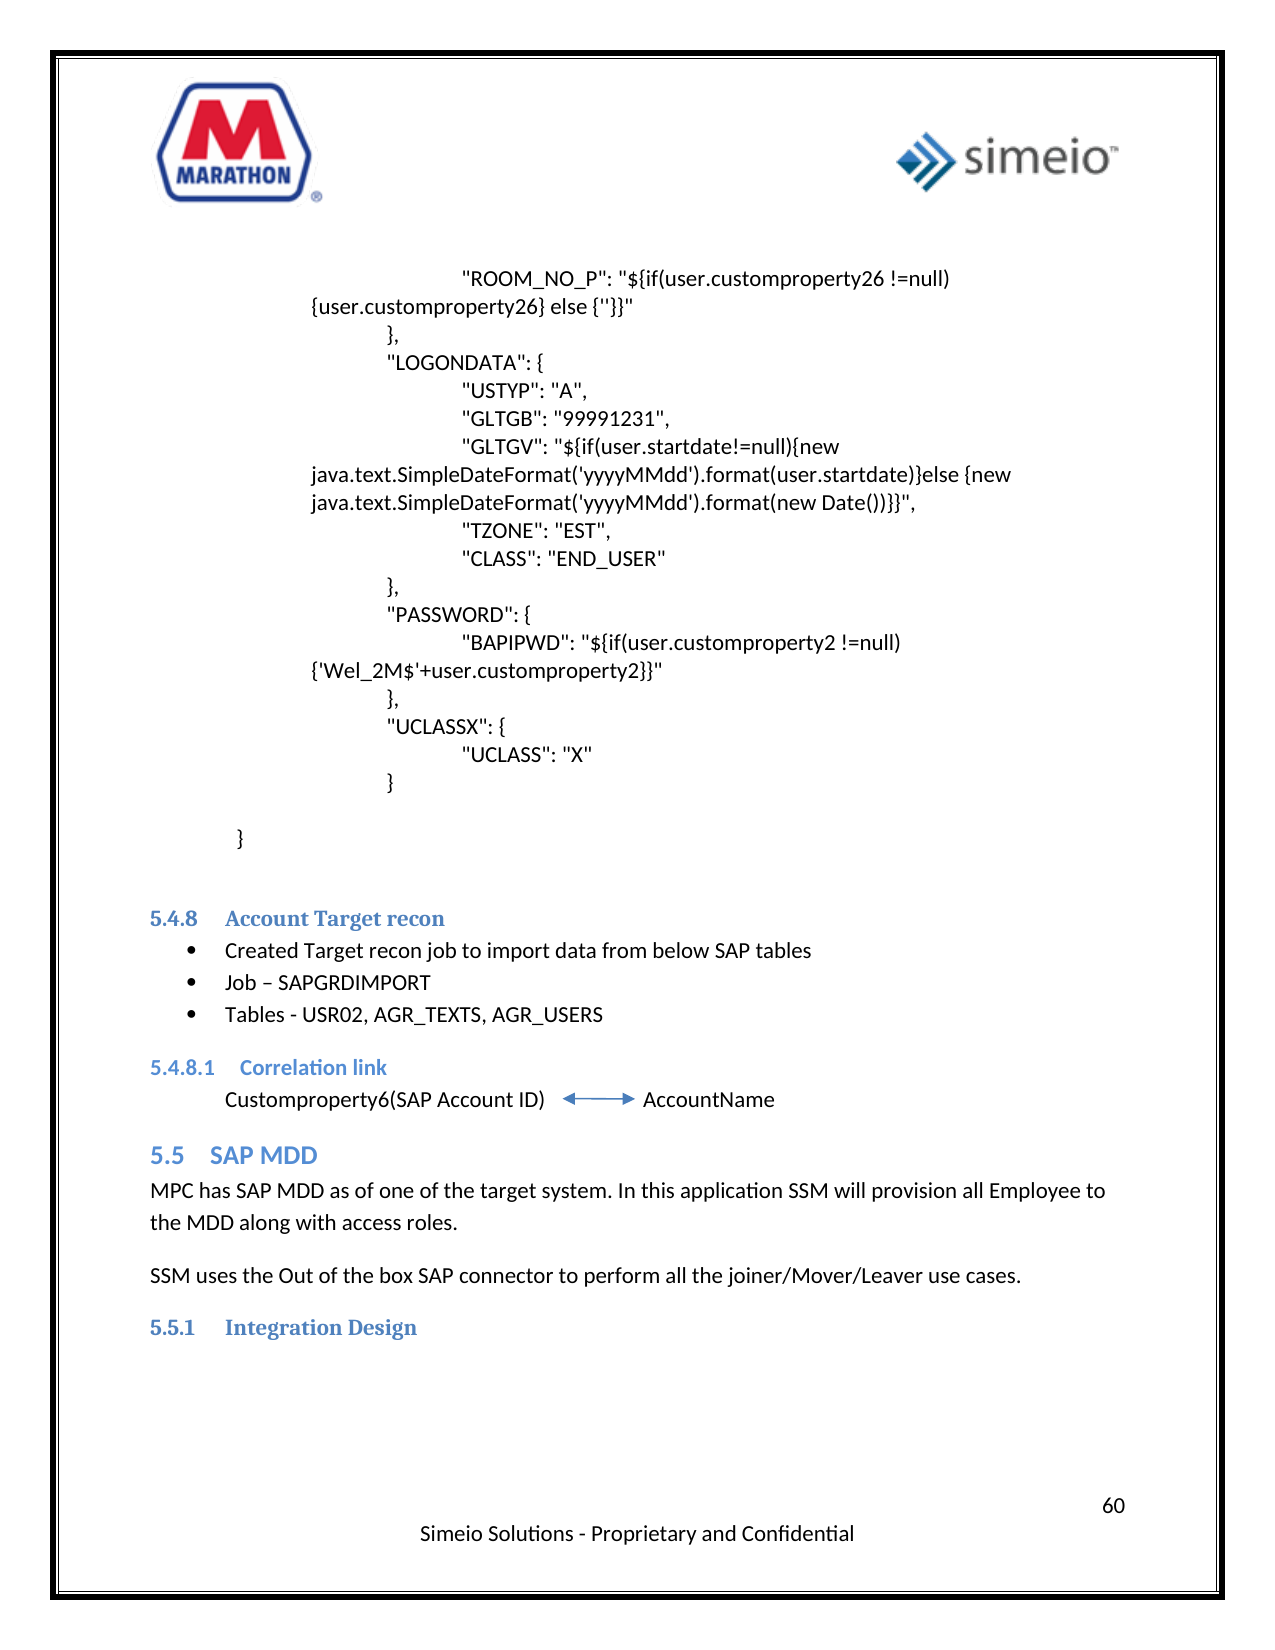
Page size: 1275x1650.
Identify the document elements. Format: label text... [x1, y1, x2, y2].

subtitle SAP MDD [150, 1138, 1125, 1171]
list Tables - USR02, AGR_TEXTS, AGR_USERS [187, 1000, 1125, 1028]
picture [150, 76, 324, 208]
picture [895, 115, 1119, 208]
subtitle Correlation link [150, 1053, 1125, 1081]
list Customproperty6(SAP Account ID) AccountName [225, 1085, 1125, 1113]
subtitle Integration Design [150, 1314, 1125, 1341]
text MPC has SAP MDD as of one of the target system. In this application SSM will provision all Employee to the MDD along with access roles. [150, 1176, 1125, 1236]
subtitle Account Target recon [150, 906, 1125, 932]
text SSM uses the Out of the box SAP connector to perform all the joiner/Mover/Leaver use cases. [150, 1261, 1125, 1289]
list Job – SAPGRDIMPORT [187, 968, 1125, 996]
list Created Target recon job to import data from below SAP tables [187, 936, 1125, 964]
